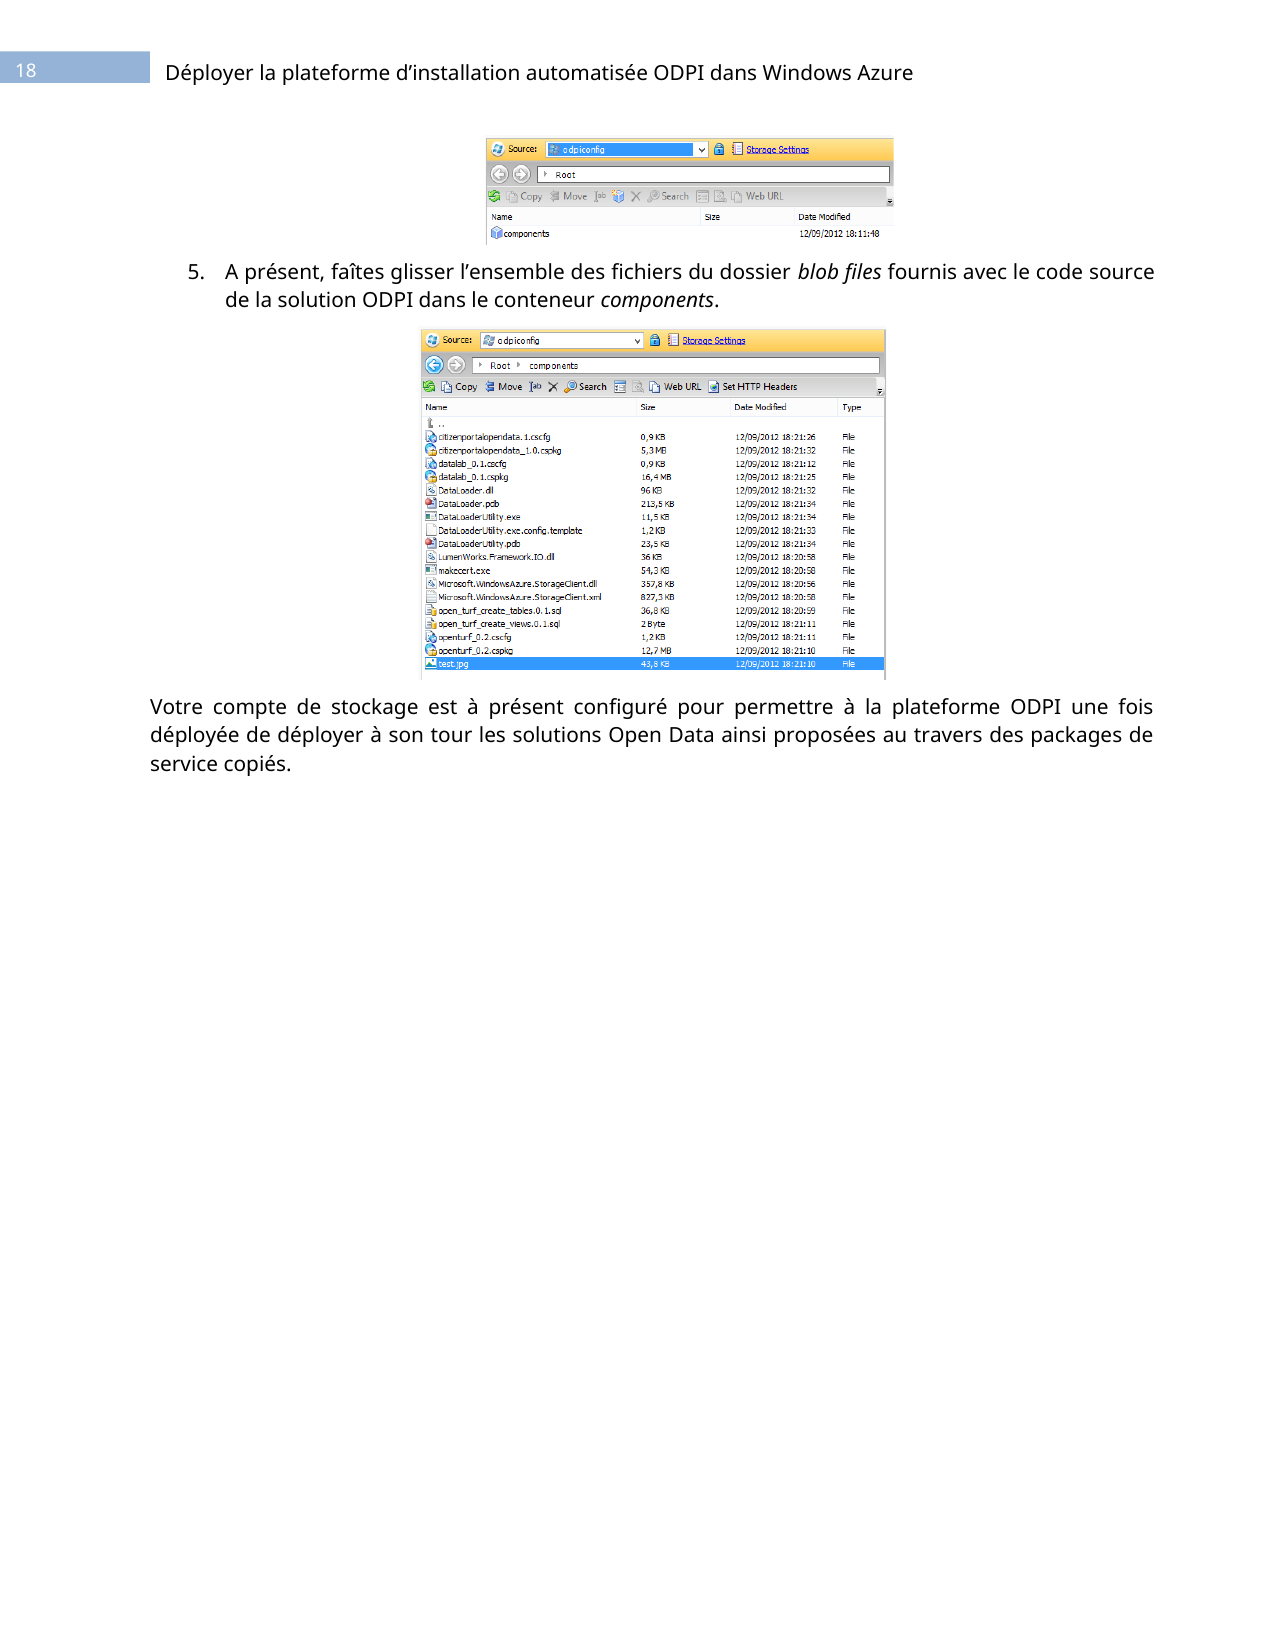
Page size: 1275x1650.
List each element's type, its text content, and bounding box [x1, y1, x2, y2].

picture [485, 135, 894, 245]
picture [418, 326, 887, 680]
list A présent, faîtes glisser l’ensemble des fichiers du dossier blob files fournis avec le code source de la solution ODPI dans le conteneur components. [187, 257, 1155, 314]
text Votre compte de stockage est à présent configuré pour permettre à la plateforme ODPI une fois déployée de déployer à son tour les solutions Open Data ainsi proposées au travers des packages de service copiés. [150, 692, 1155, 777]
